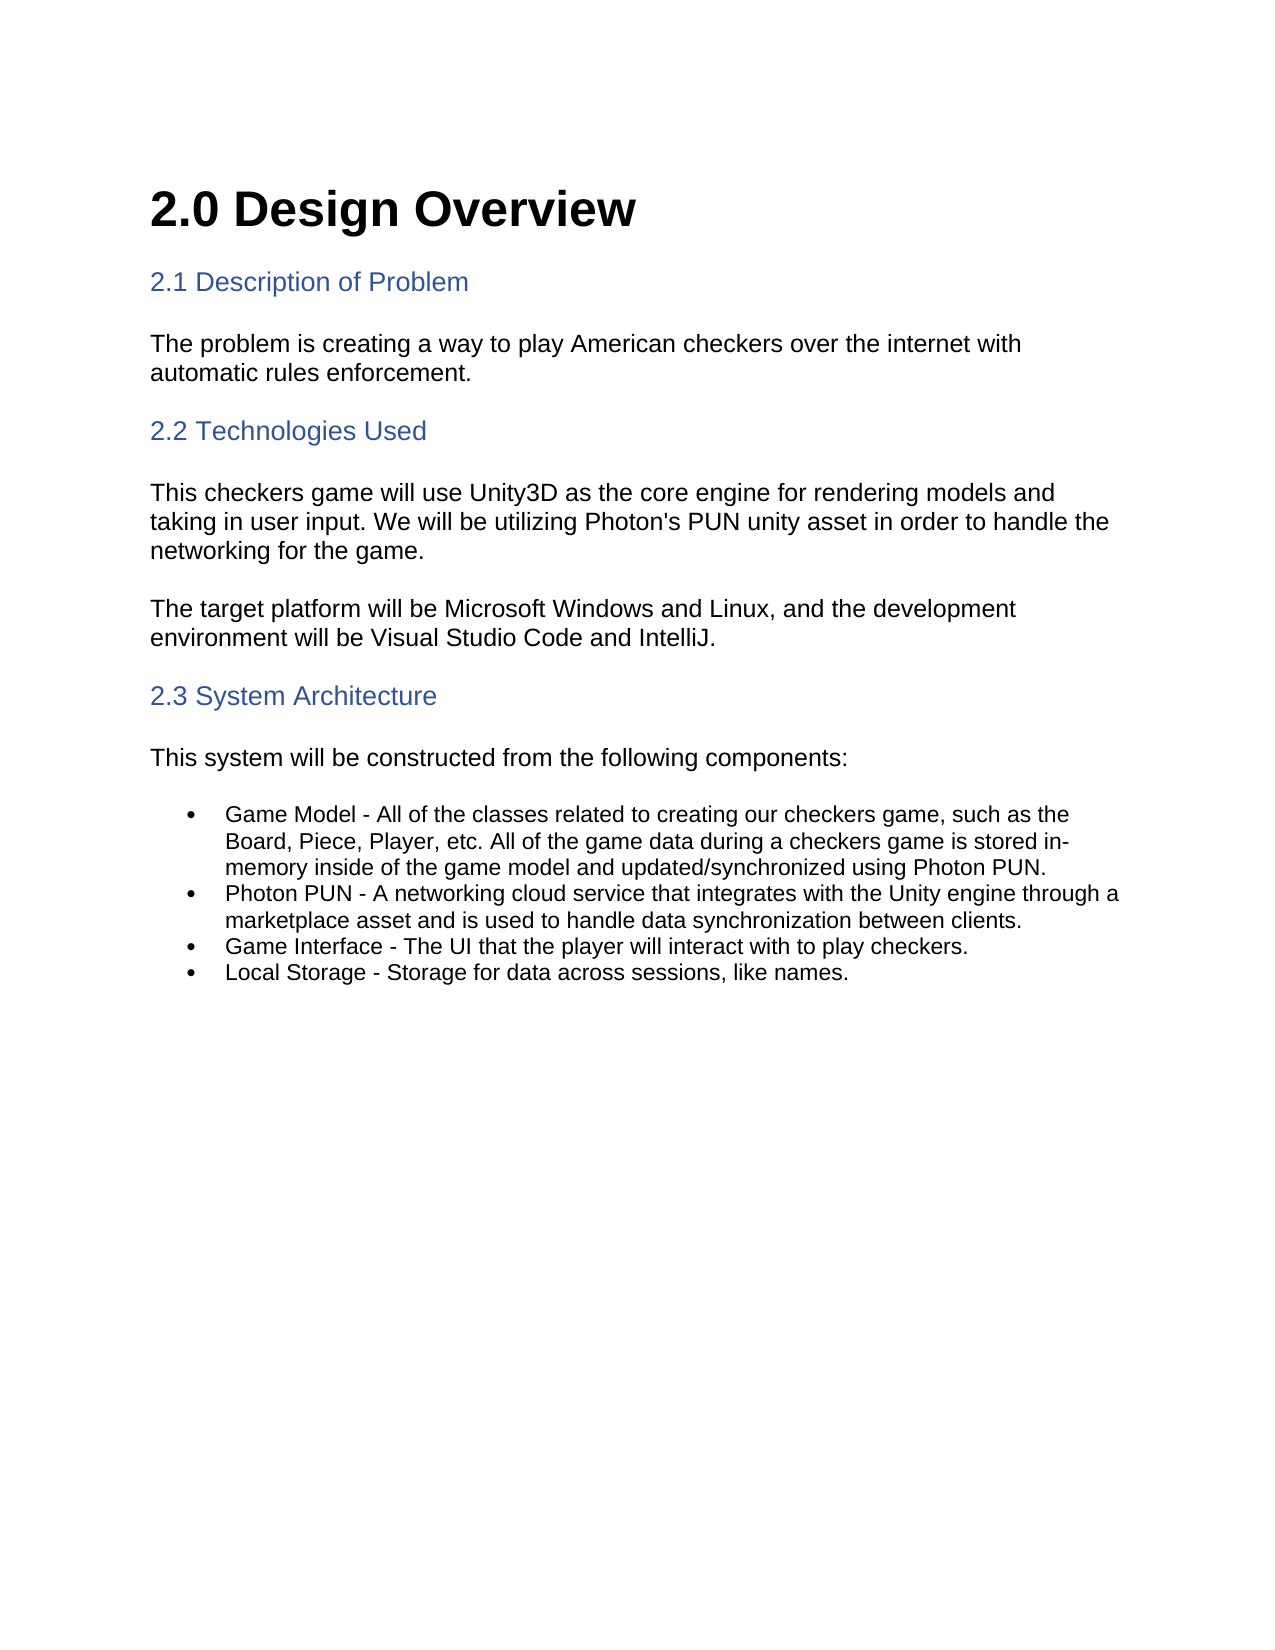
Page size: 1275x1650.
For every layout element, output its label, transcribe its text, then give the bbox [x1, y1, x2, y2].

subtitle 2.1 Description of Problem [150, 266, 1125, 297]
text This checkers game will use Unity3D as the core engine for rendering models and taking in user input. We will be utilizing Photon's PUN unity asset in order to handle the networking for the game. [150, 478, 1125, 564]
list Local Storage - Storage for data across sessions, like names. [187, 959, 1125, 986]
list Photon PUN - A networking cloud service that integrates with the Unity engine through a marketplace asset and is used to handle data synchronization between clients. [187, 880, 1125, 933]
text The problem is creating a way to play American checkers over the internet with automatic rules enforcement. [150, 329, 1125, 386]
text The target platform will be Microsoft Windows and Linux, and the development environment will be Visual Studio Code and IntelliJ. [150, 594, 1125, 651]
subtitle 2.3 System Architecture [150, 680, 1125, 712]
text This system will be constructed from the following components: [150, 743, 1125, 772]
subtitle 2.0 Design Overview [150, 179, 1125, 237]
subtitle 2.2 Technologies Used [150, 415, 1125, 447]
list Game Interface - The UI that the player will interact with to play checkers. [187, 933, 1125, 959]
list Game Model - All of the classes related to creating our checkers game, such as the Board, Piece, Player, etc. All of the game data during a checkers game is stored in-memory inside of the game model and updated/synchronized using Photon PUN. [187, 801, 1125, 880]
